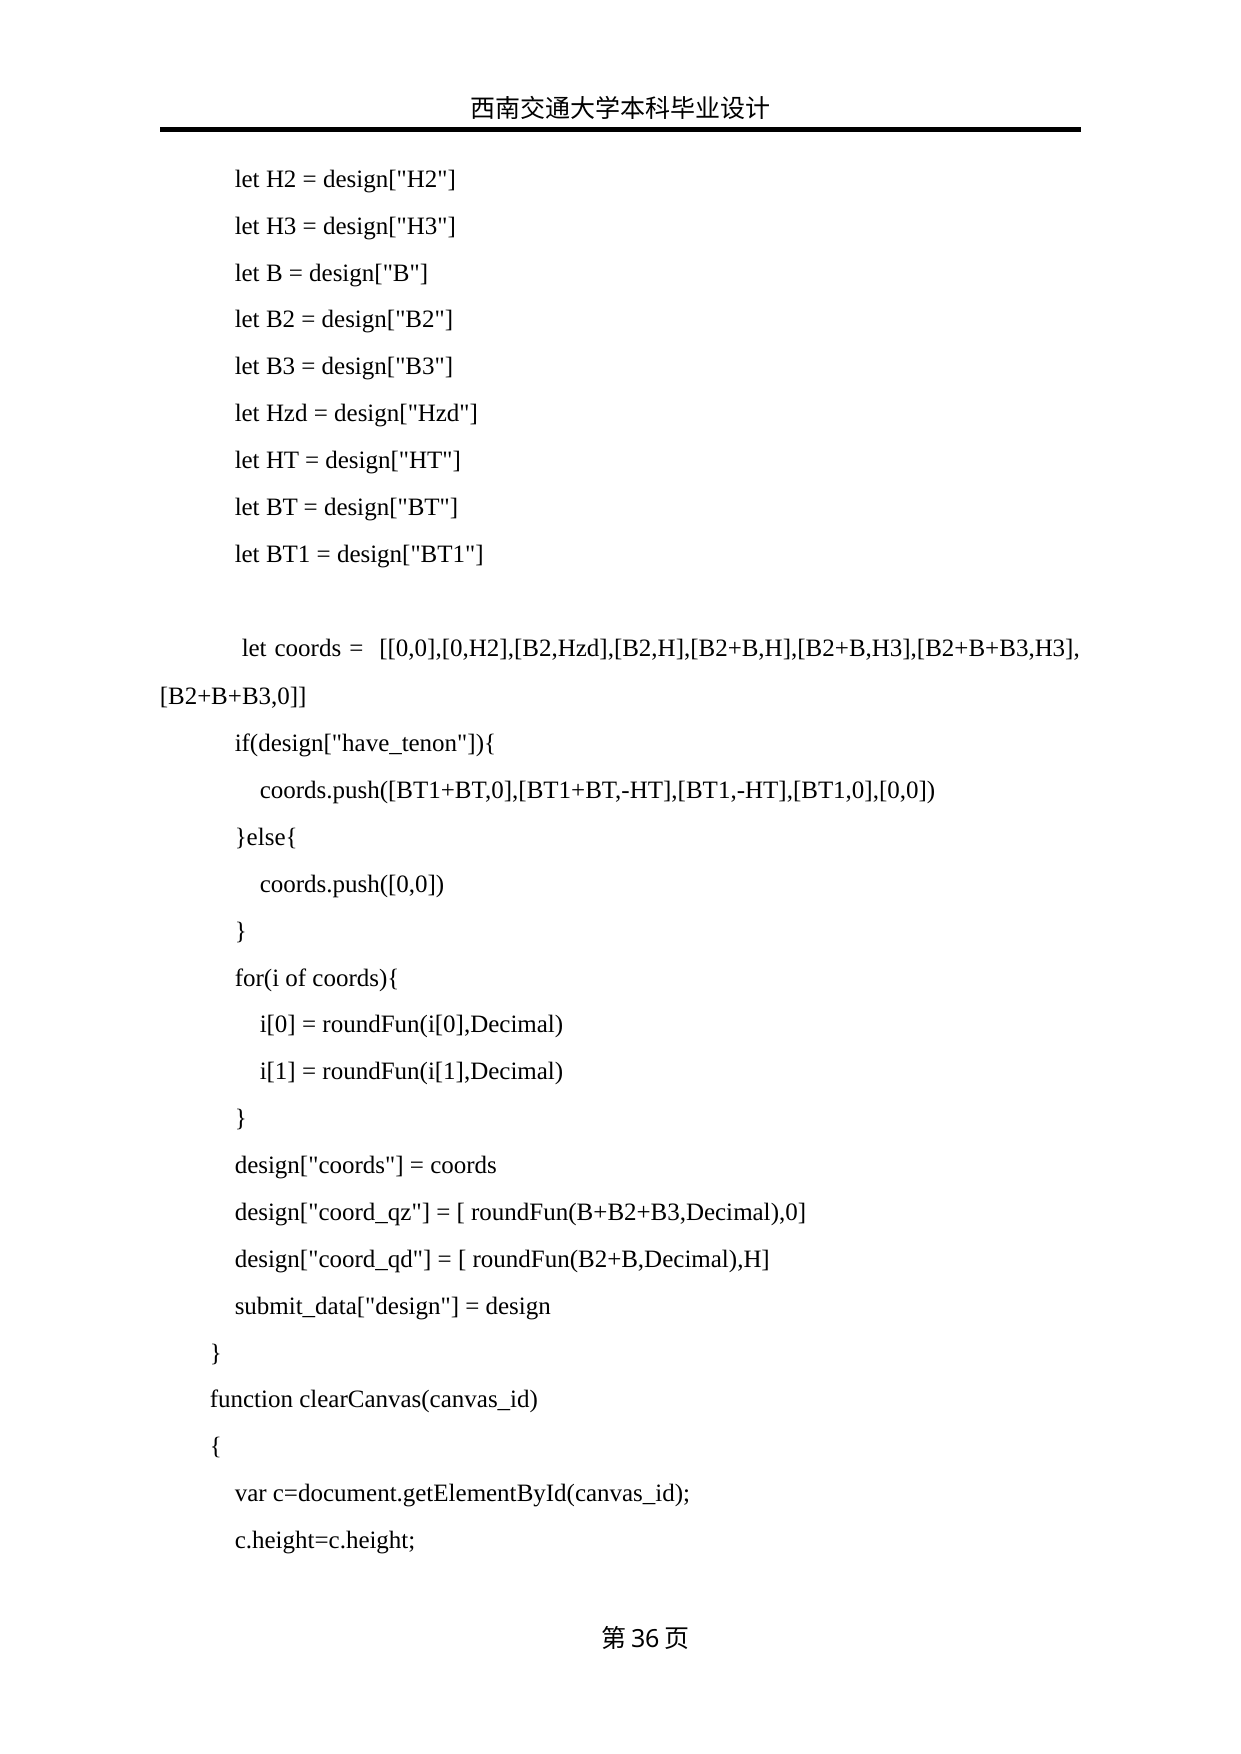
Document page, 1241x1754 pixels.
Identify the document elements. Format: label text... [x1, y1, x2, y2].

text let B2 = design["B2"] [159, 303, 1081, 335]
text design["coord_qd"] = [ roundFun(B2+B,Decimal),H] [159, 1242, 1081, 1274]
text design["coord_qz"] = [ roundFun(B+B2+B3,Decimal),0] [159, 1195, 1081, 1228]
text }else{ [159, 820, 1081, 853]
text i[0] = roundFun(i[0],Decimal) [159, 1008, 1081, 1040]
text } [159, 1101, 1081, 1134]
text let BT1 = design["BT1"] [159, 537, 1081, 569]
text coords.push([BT1+BT,0],[BT1+BT,-HT],[BT1,-HT],[BT1,0],[0,0]) [159, 773, 1081, 806]
text let coords = [[0,0],[0,H2],[B2,Hzd],[B2,H],[B2+B,H],[B2+B,H3],[B2+B+B3,H3],[B2+B+B3,0]] [159, 631, 1081, 712]
text } [159, 1336, 1081, 1368]
text let Hzd = design["Hzd"] [159, 396, 1081, 429]
text { [159, 1429, 1081, 1462]
text let H2 = design["H2"] [159, 162, 1081, 194]
text let H3 = design["H3"] [159, 209, 1081, 241]
text } [159, 914, 1081, 946]
text design["coords"] = coords [159, 1148, 1081, 1181]
text if(design["have_tenon"]){ [159, 726, 1081, 759]
text let BT = design["BT"] [159, 490, 1081, 523]
text c.height=c.height; [159, 1523, 1081, 1556]
text let HT = design["HT"] [159, 443, 1081, 476]
text i[1] = roundFun(i[1],Decimal) [159, 1054, 1081, 1087]
text coords.push([0,0]) [159, 867, 1081, 899]
text for(i of coords){ [159, 961, 1081, 993]
text var c=document.getElementById(canvas_id); [159, 1476, 1081, 1509]
text submit_data["design"] = design [159, 1289, 1081, 1321]
text let B3 = design["B3"] [159, 349, 1081, 382]
text function clearCanvas(canvas_id) [159, 1383, 1081, 1415]
text let B = design["B"] [159, 256, 1081, 288]
